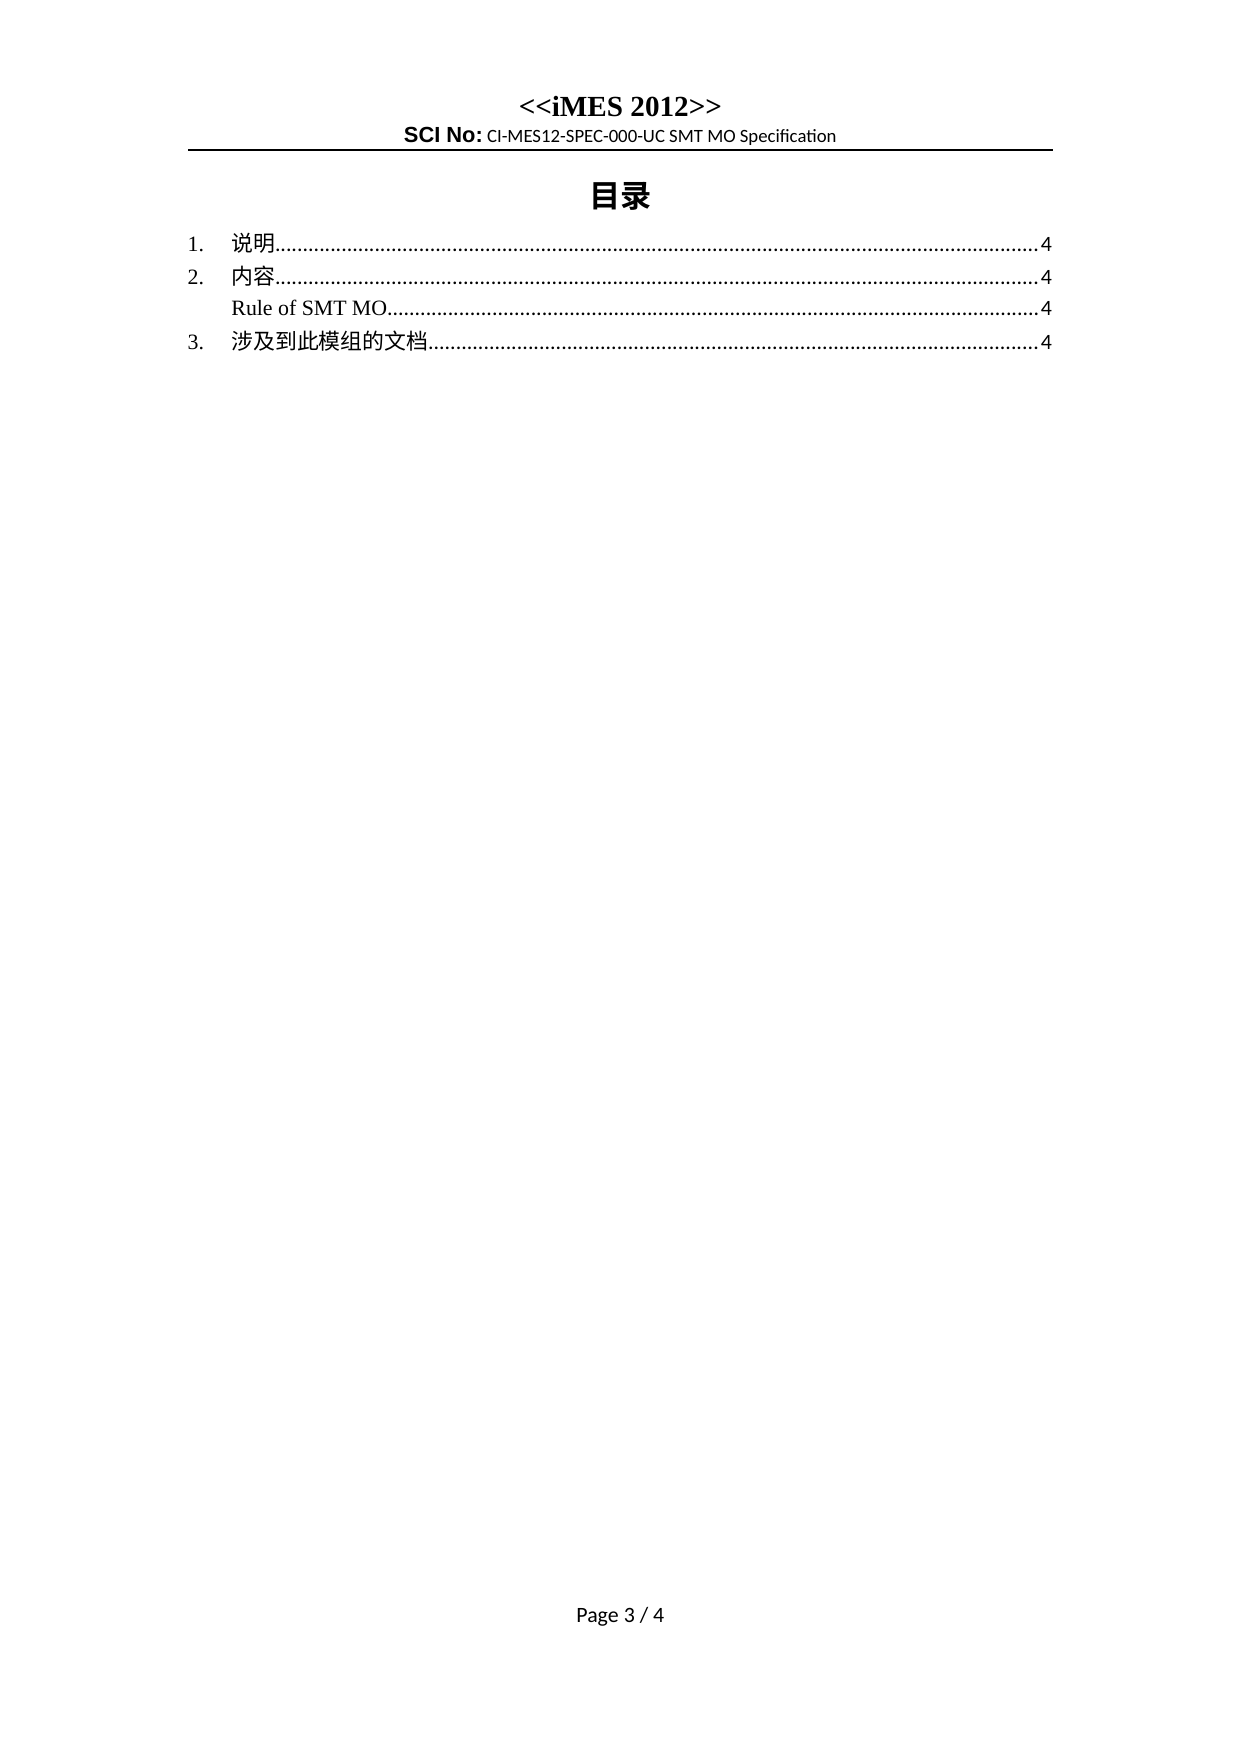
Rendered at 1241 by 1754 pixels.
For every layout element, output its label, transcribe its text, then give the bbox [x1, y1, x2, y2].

text 3. 涉及到此模组的文档 4 [187, 323, 1053, 356]
text 目录 [187, 161, 1053, 226]
text 2. 内容 4 [187, 258, 1053, 291]
text Rule of SMT MO 4 [231, 291, 1053, 323]
text 1. 说明 4 [187, 226, 1053, 258]
